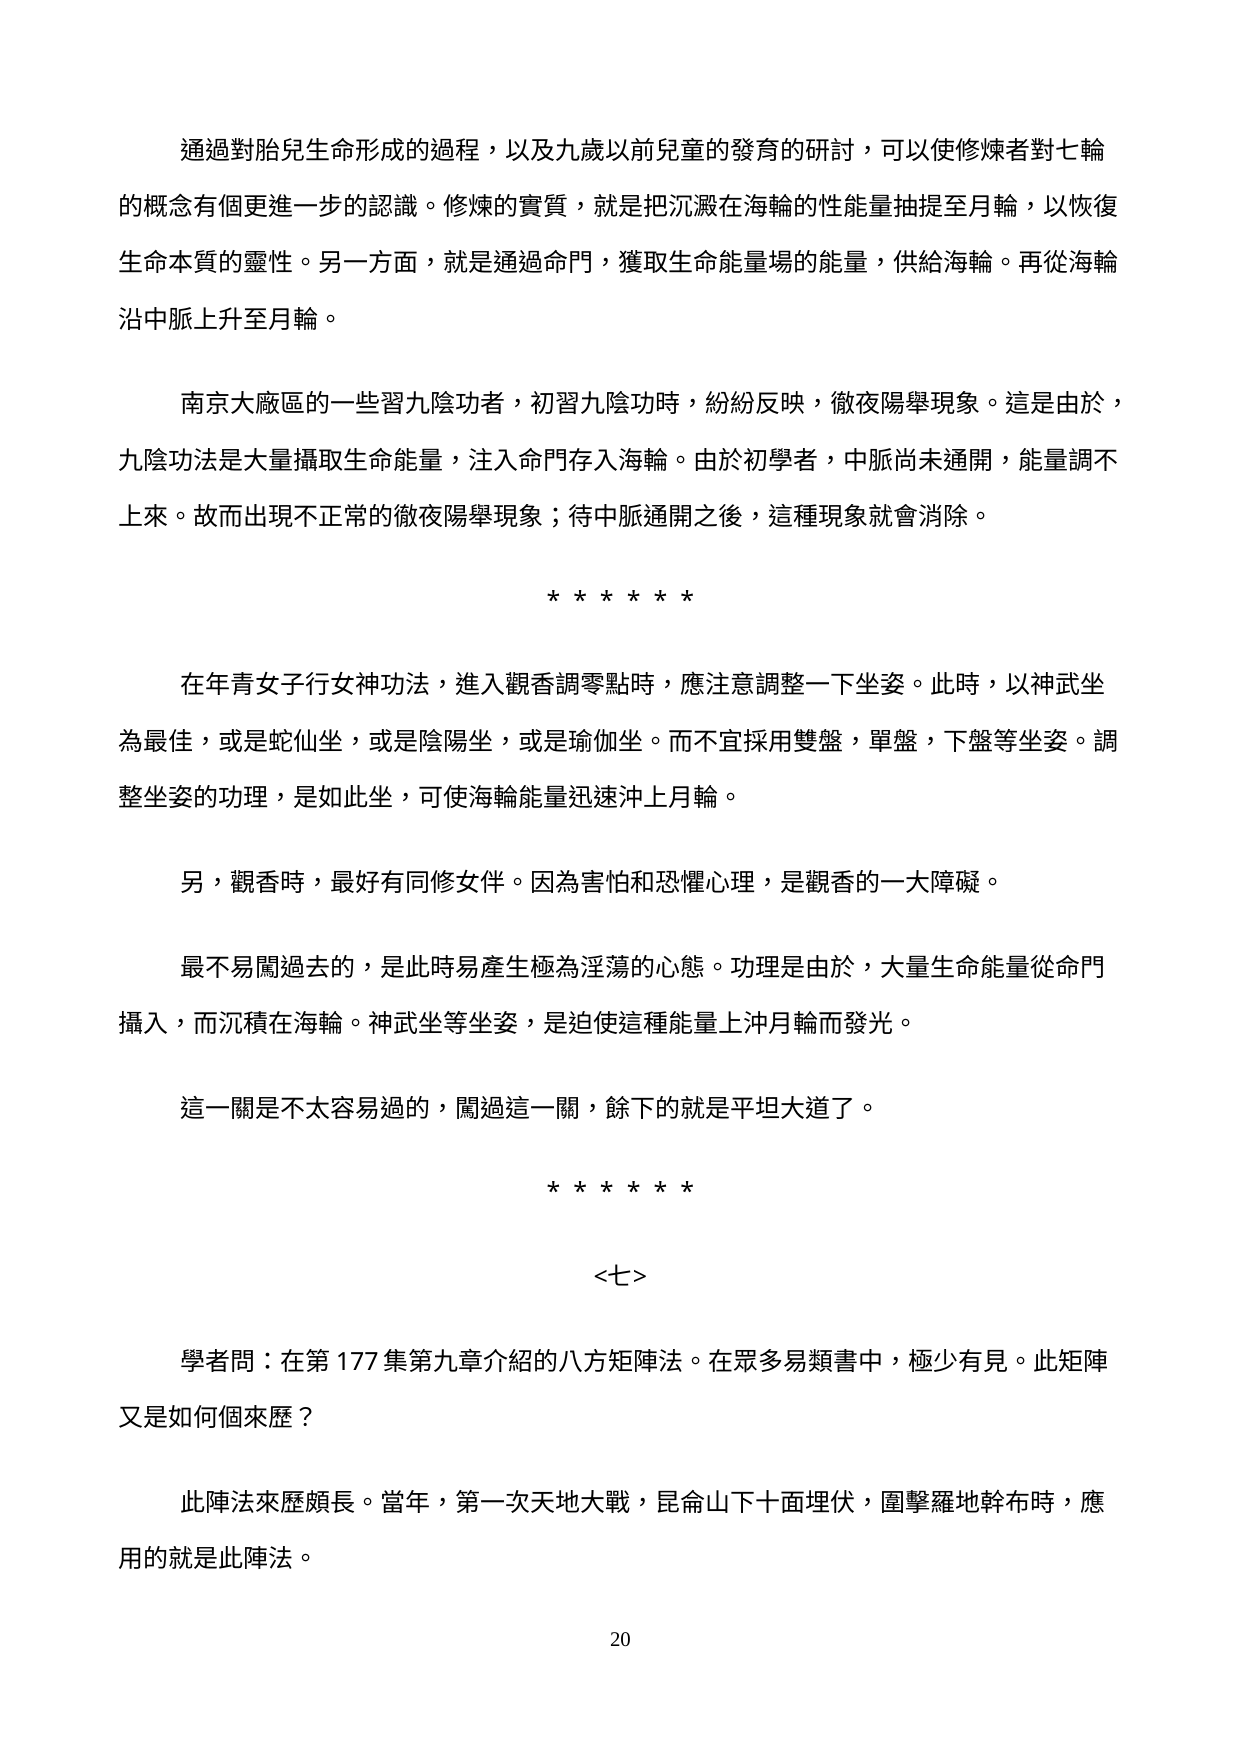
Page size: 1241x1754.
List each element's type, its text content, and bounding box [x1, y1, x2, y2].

text * * * * * * [118, 581, 1122, 618]
text 最不易闖過去的，是此時易產生極為淫蕩的心態。功理是由於，大量生命能量從命門攝入，而沉積在海輪。神武坐等坐姿，是迫使這種能量上沖月輪而發光。 [118, 946, 1122, 1040]
text 南京大廠區的一些習九陰功者，初習九陰功時，紛紛反映，徹夜陽舉現象。這是由於，九陰功法是大量攝取生命能量，注入命門存入海輪。由於初學者，中脈尚未通開，能量調不上來。故而出現不正常的徹夜陽舉現象；待中脈通開之後，這種現象就會消除。 [118, 383, 1122, 533]
text 在年青女子行女神功法，進入觀香調零點時，應注意調整一下坐姿。此時，以神武坐為最佳，或是蛇仙坐，或是陰陽坐，或是瑜伽坐。而不宜採用雙盤，單盤，下盤等坐姿。調整坐姿的功理，是如此坐，可使海輪能量迅速沖上月輪。 [118, 664, 1122, 814]
text 這一關是不太容易過的，闖過這一關，餘下的就是平坦大道了。 [118, 1087, 1122, 1125]
text 另，觀香時，最好有同修女伴。因為害怕和恐懼心理，是觀香的一大障礙。 [118, 862, 1122, 899]
text 學者問：在第177集第九章介紹的八方矩陣法。在眾多易類書中，極少有見。此矩陣又是如何個來歷？ [118, 1341, 1122, 1434]
text 通過對胎兒生命形成的過程，以及九歲以前兒童的發育的研討，可以使修煉者對七輪的概念有個更進一步的認識。修煉的實質，就是把沉澱在海輪的性能量抽提至月輪，以恢復生命本質的靈性。另一方面，就是通過命門，獲取生命能量場的能量，供給海輪。再從海輪沿中脈上升至月輪。 [118, 130, 1122, 336]
text 此陣法來歷頗長。當年，第一次天地大戰，昆侖山下十面埋伏，圍擊羅地幹布時，應用的就是此陣法。 [118, 1482, 1122, 1575]
text <七> [118, 1256, 1122, 1293]
text * * * * * * [118, 1172, 1122, 1210]
